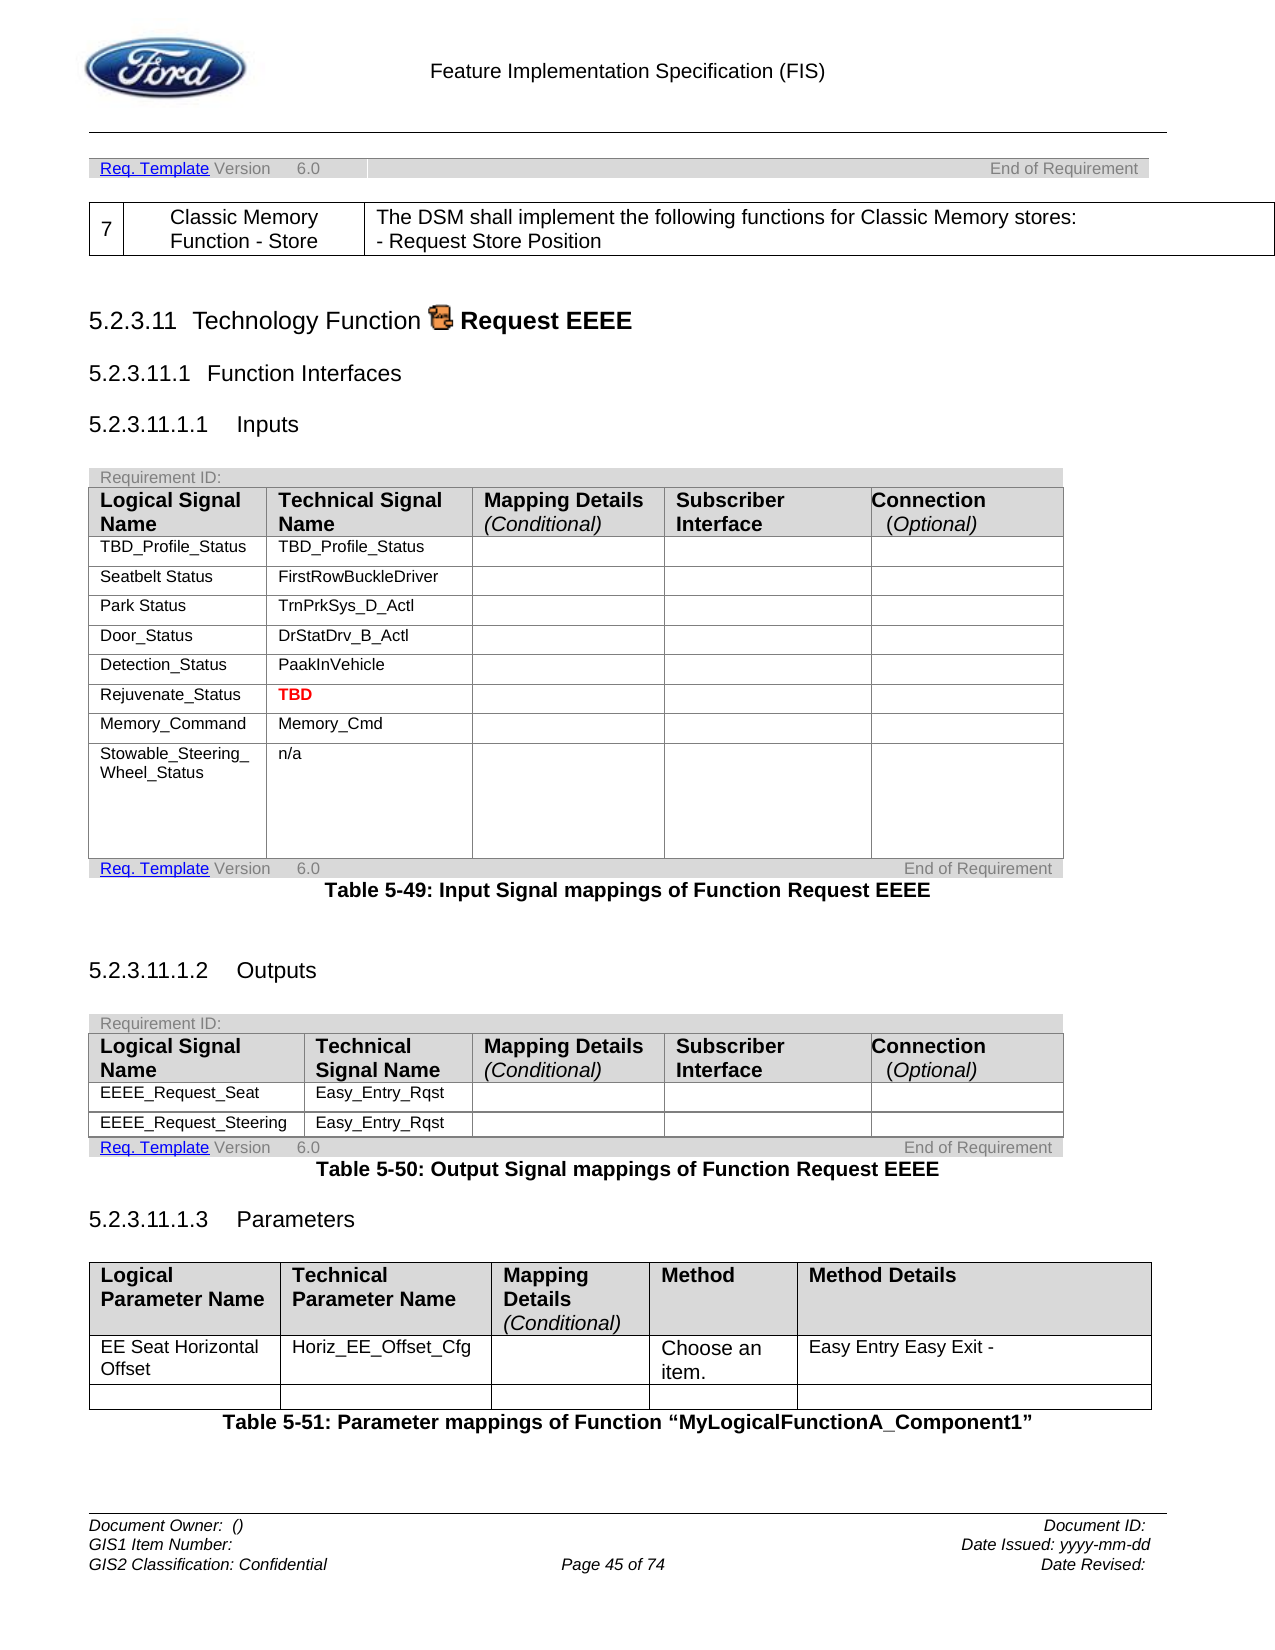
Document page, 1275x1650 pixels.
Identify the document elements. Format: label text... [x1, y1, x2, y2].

table_cell TBD_Profile_Status [267, 537, 472, 566]
table_cell [665, 537, 871, 566]
table_cell Req. Template Version [89, 159, 285, 178]
table_cell Technical Signal Name [305, 1034, 472, 1082]
table_cell Req. Template Version [89, 859, 285, 878]
table_cell [872, 685, 1063, 713]
table_cell [492, 1336, 649, 1384]
table_cell Stowable_Steering_Wheel_Status [89, 744, 266, 858]
table_cell [872, 537, 1063, 566]
table_cell [665, 567, 871, 595]
table_cell [473, 1083, 664, 1111]
table_cell Easy Entry Easy Exit - [798, 1336, 1151, 1384]
table_cell Mapping Details (Conditional) [473, 1034, 664, 1082]
table_cell 6.0 [285, 159, 367, 178]
table_cell [473, 626, 664, 654]
table_cell [872, 1083, 1063, 1111]
table_cell [665, 685, 871, 713]
table_cell [281, 1385, 491, 1409]
table_cell Easy_Entry_Rqst [305, 1113, 472, 1136]
table_header Method Details [798, 1263, 1151, 1335]
table_cell [473, 1113, 664, 1136]
table_cell Memory_Cmd [267, 714, 472, 742]
table_cell [473, 655, 664, 683]
table_cell Connection (Optional) [872, 488, 1063, 536]
table_cell Detection_Status [89, 655, 266, 683]
subtitle Inputs [89, 411, 1167, 438]
table_cell Rejuvenate_Status [89, 685, 266, 713]
subtitle Technology Function Request EEEE [89, 305, 1167, 335]
table_cell [665, 1113, 871, 1136]
table_cell Horiz_EE_Offset_Cfg [281, 1336, 491, 1384]
table_cell DrStatDrv_B_Actl [267, 626, 472, 654]
table_cell [665, 744, 871, 858]
table_cell End of Requirement [409, 1138, 1063, 1157]
table_header 7 [90, 203, 123, 255]
table_cell Connection (Optional) [872, 1034, 1063, 1082]
table_cell [473, 537, 664, 566]
table_cell [872, 655, 1063, 683]
table_cell [872, 596, 1063, 624]
table_cell [872, 744, 1063, 858]
table_cell [492, 1385, 649, 1409]
table_cell Technical Signal Name [267, 488, 472, 536]
table_cell [665, 626, 871, 654]
picture [428, 304, 454, 330]
table_cell Seatbelt Status [89, 567, 266, 595]
table_cell [90, 1385, 280, 1409]
table_cell Subscriber Interface [665, 1034, 871, 1082]
table_header Requirement ID: [89, 468, 1063, 487]
table_cell Door_Status [89, 626, 266, 654]
table_cell TBD [267, 685, 472, 713]
table_cell [665, 596, 871, 624]
table_cell Subscriber Interface [665, 488, 871, 536]
subtitle Function Interfaces [89, 360, 1167, 386]
table_cell n/a [267, 744, 472, 858]
table_cell 6.0 [285, 859, 409, 878]
table_cell EEEE_Request_Seat [89, 1083, 304, 1111]
table_cell [473, 685, 664, 713]
table_cell TrnPrkSys_D_Actl [267, 596, 472, 624]
table_cell Logical Signal Name [89, 1034, 304, 1082]
table_cell [798, 1385, 1151, 1409]
picture [65, 18, 266, 119]
table_cell End of Requirement [409, 859, 1063, 878]
table_cell Easy_Entry_Rqst [305, 1083, 472, 1111]
table_cell TBD_Profile_Status [89, 537, 266, 566]
table_header Method [650, 1263, 797, 1335]
table_cell [665, 655, 871, 683]
table_cell [872, 567, 1063, 595]
table_cell Logical Signal Name [89, 488, 266, 536]
table_cell 6.0 [285, 1138, 409, 1157]
table_header Technical Parameter Name [281, 1263, 491, 1335]
table_cell Park Status [89, 596, 266, 624]
table_cell Mapping Details (Conditional) [473, 488, 664, 536]
table_cell EE Seat Horizontal Offset [90, 1336, 280, 1384]
subtitle Parameters [89, 1206, 1167, 1232]
table_cell [665, 1083, 871, 1111]
table_header Classic Memory Function - Store [124, 203, 364, 255]
table_header Requirement ID: [89, 1014, 1063, 1033]
table_cell [473, 596, 664, 624]
table_header The DSM shall implement the following functions for Classic Memory stores: - Request Store Position [365, 203, 1274, 255]
table_cell [473, 744, 664, 858]
table_cell [473, 567, 664, 595]
table_cell [665, 714, 871, 742]
table_cell End of Requirement [368, 159, 1149, 178]
table_cell [650, 1385, 797, 1409]
table_cell Req. Template Version [89, 1138, 285, 1157]
table_cell Memory_Command [89, 714, 266, 742]
table_header Logical Parameter Name [90, 1263, 280, 1335]
table_cell [473, 714, 664, 742]
table_cell [872, 1113, 1063, 1136]
subtitle Outputs [89, 957, 1167, 984]
table_cell EEEE_Request_Steering [89, 1113, 304, 1136]
table_cell [872, 714, 1063, 742]
table_cell PaakInVehicle [267, 655, 472, 683]
table_cell [872, 626, 1063, 654]
table_header Mapping Details (Conditional) [492, 1263, 649, 1335]
table_cell FirstRowBuckleDriver [267, 567, 472, 595]
